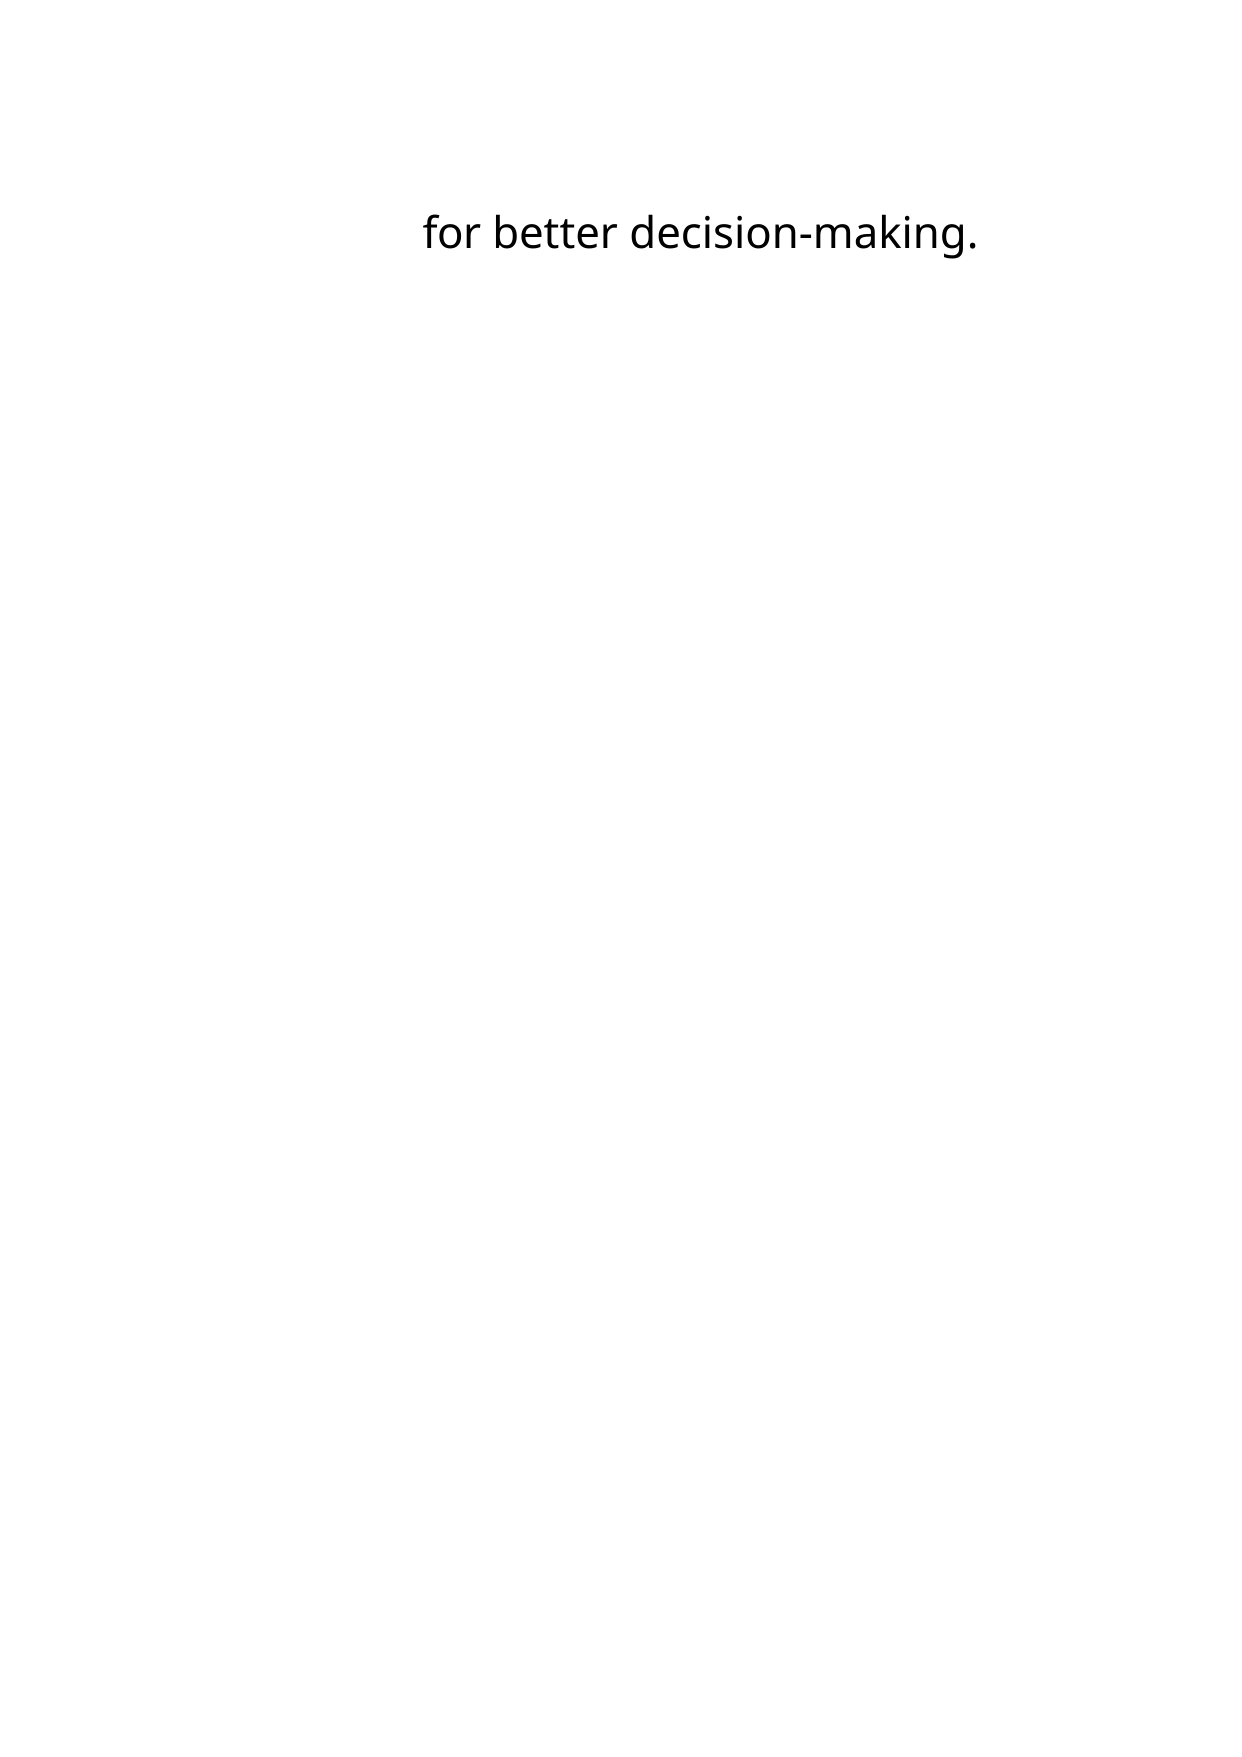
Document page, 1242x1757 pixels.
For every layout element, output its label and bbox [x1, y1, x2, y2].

text [198, 202, 1164, 262]
